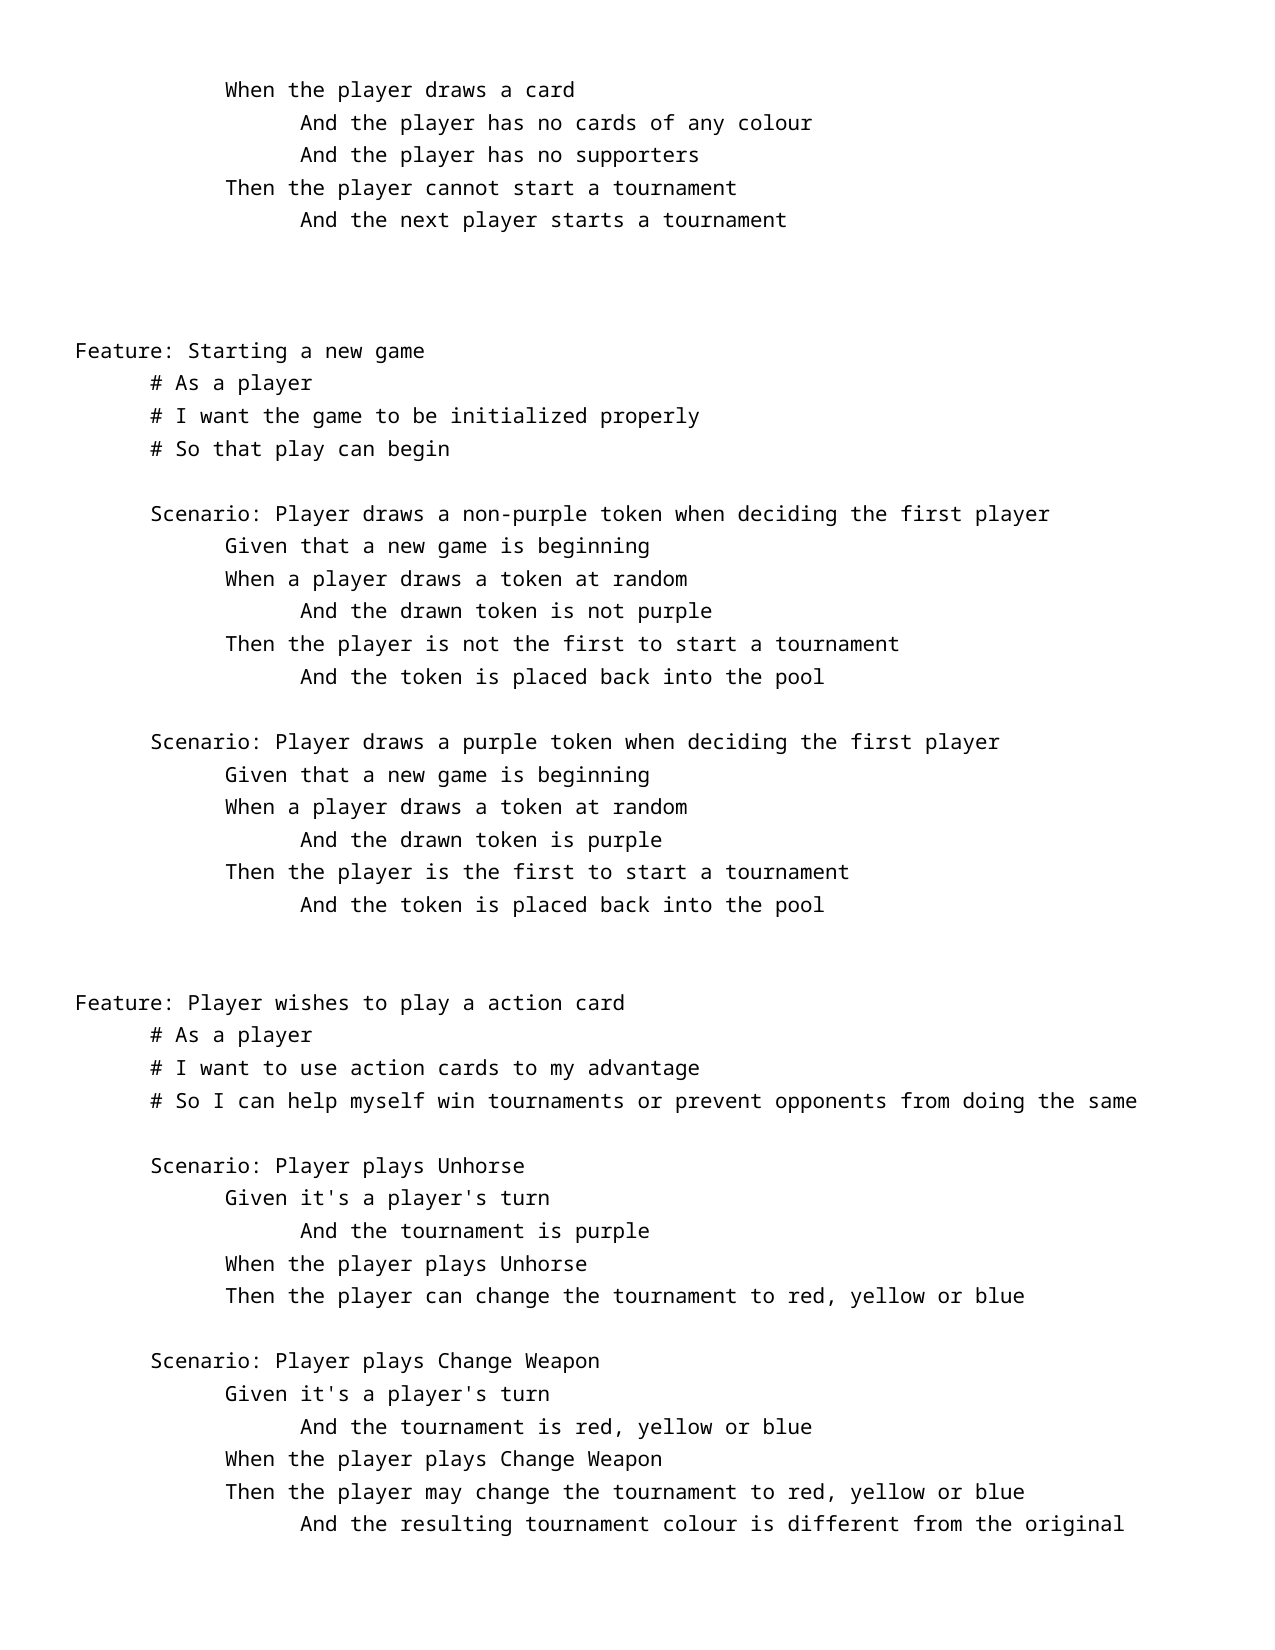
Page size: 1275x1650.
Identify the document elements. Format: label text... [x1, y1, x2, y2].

text Given that a new game is beginning [75, 760, 1200, 788]
text Then the player may change the tournament to red, yellow or blue [75, 1477, 1200, 1505]
text When the player draws a card [75, 75, 1200, 103]
text Then the player is the first to start a tournament [75, 857, 1200, 886]
text When a player draws a token at random [75, 564, 1200, 592]
text # As a player [75, 368, 1200, 397]
text And the token is placed back into the pool [75, 890, 1200, 918]
text Then the player is not the first to start a tournament [75, 629, 1200, 658]
text # As a player [75, 1021, 1200, 1049]
text Scenario: Player plays Unhorse [75, 1151, 1200, 1179]
text And the drawn token is not purple [75, 597, 1200, 625]
text When a player draws a token at random [75, 792, 1200, 821]
text When the player plays Unhorse [75, 1249, 1200, 1277]
text # So I can help myself win tournaments or prevent opponents from doing the same [75, 1086, 1200, 1114]
text And the player has no cards of any colour [75, 108, 1200, 136]
text And the drawn token is purple [75, 825, 1200, 853]
text And the token is placed back into the pool [75, 662, 1200, 690]
text # I want to use action cards to my advantage [75, 1053, 1200, 1082]
text Scenario: Player plays Change Weapon [75, 1347, 1200, 1375]
text Then the player can change the tournament to red, yellow or blue [75, 1281, 1200, 1310]
text Feature: Starting a new game [75, 336, 1200, 364]
text # So that play can begin [75, 434, 1200, 462]
text Given it's a player's turn [75, 1379, 1200, 1408]
text And the resulting tournament colour is different from the original [75, 1509, 1200, 1538]
text And the tournament is red, yellow or blue [75, 1412, 1200, 1440]
text And the player has no supporters [75, 140, 1200, 169]
text Scenario: Player draws a purple token when deciding the first player [75, 727, 1200, 756]
text # I want the game to be initialized properly [75, 401, 1200, 429]
text Then the player cannot start a tournament [75, 173, 1200, 201]
text And the next player starts a tournament [75, 205, 1200, 234]
text And the tournament is purple [75, 1216, 1200, 1244]
text Given that a new game is beginning [75, 531, 1200, 560]
text Feature: Player wishes to play a action card [75, 988, 1200, 1016]
text When the player plays Change Weapon [75, 1444, 1200, 1473]
text Given it's a player's turn [75, 1183, 1200, 1212]
text Scenario: Player draws a non-purple token when deciding the first player [75, 499, 1200, 527]
